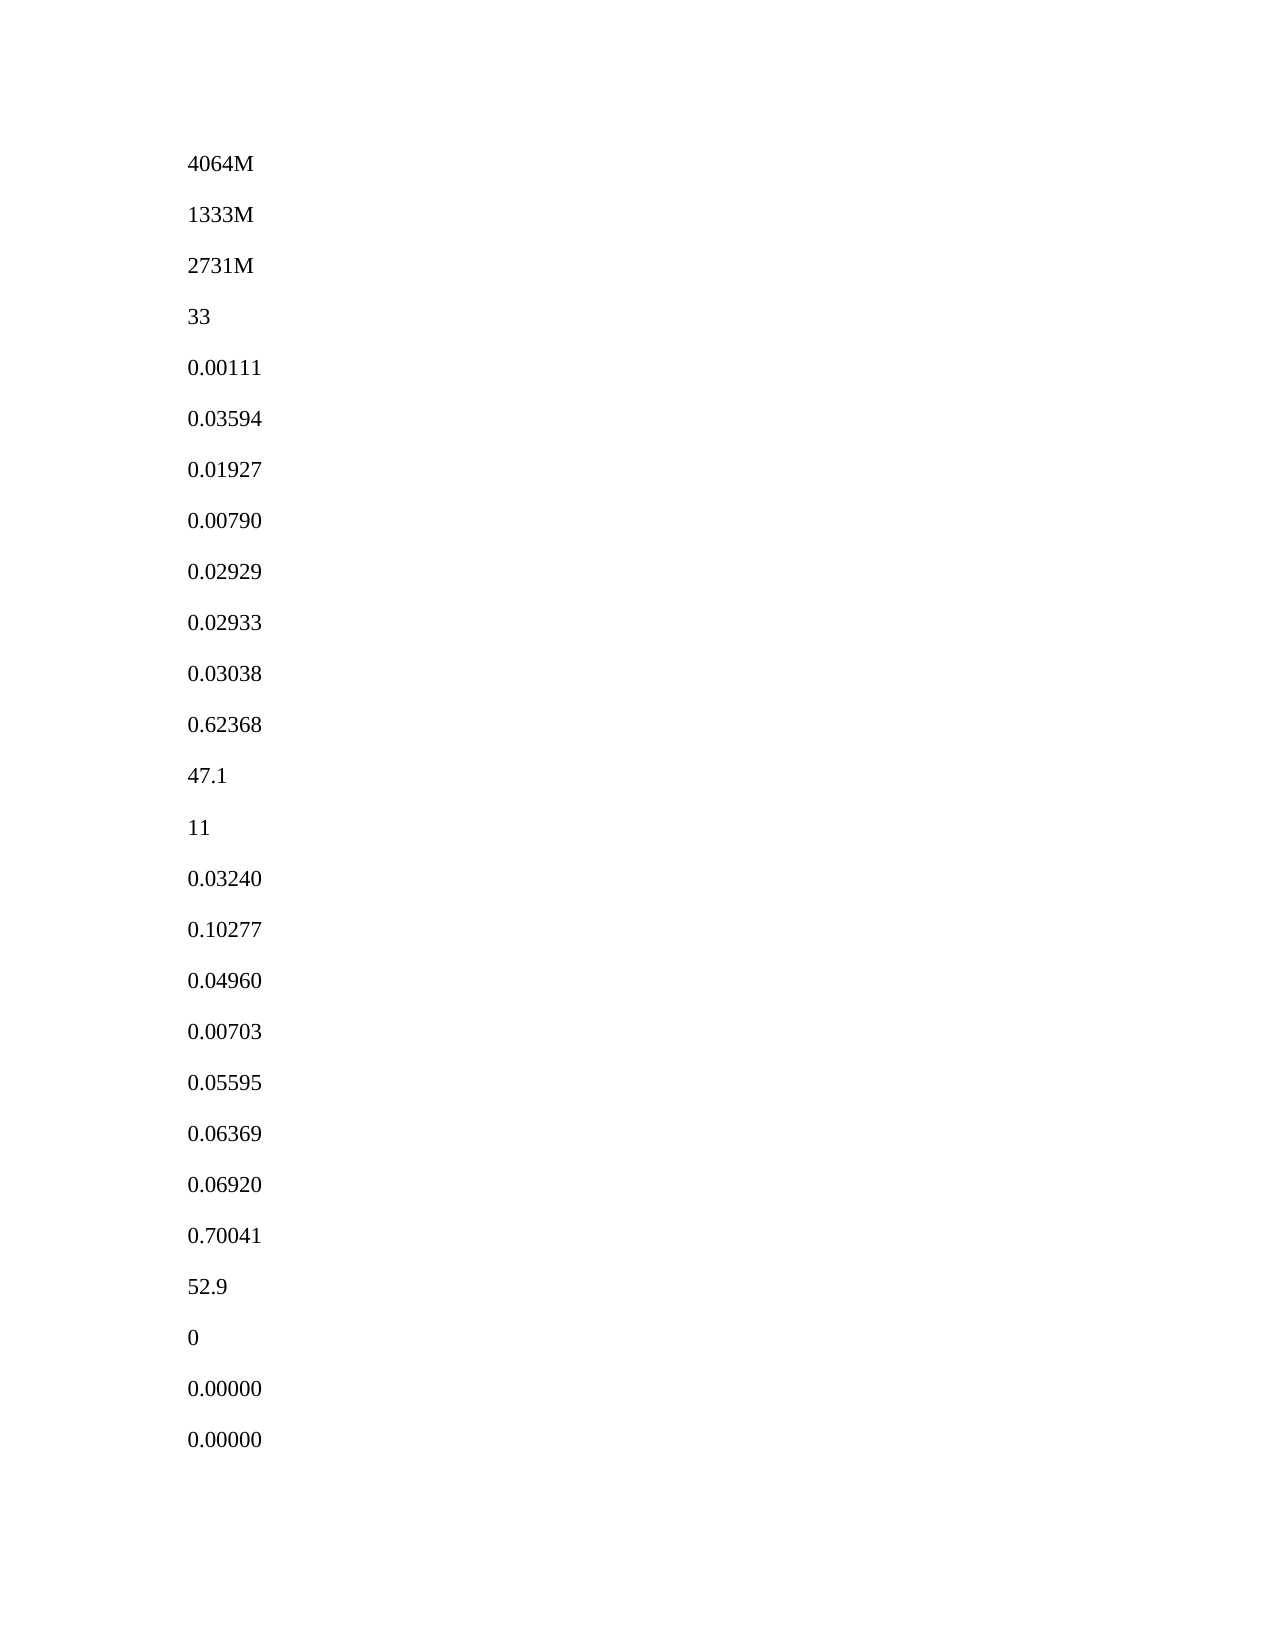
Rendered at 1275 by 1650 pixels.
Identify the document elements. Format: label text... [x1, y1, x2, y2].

table_header 4064M [176, 150, 1076, 201]
table_cell 47.1 [176, 763, 1076, 813]
table_cell 33 [176, 303, 1076, 354]
table_cell 0.02933 [176, 609, 1076, 660]
table_cell 11 [176, 814, 1076, 864]
table_cell 0.00000 [176, 1375, 1076, 1426]
table_cell 1333M [176, 201, 1076, 252]
table_cell 0.00000 [176, 1426, 1076, 1477]
table_cell 0.03240 [176, 865, 1076, 916]
table_cell 52.9 [176, 1273, 1076, 1324]
table_cell 0.06369 [176, 1120, 1076, 1171]
table_cell 0.10277 [176, 916, 1076, 967]
table_cell 0.00111 [176, 354, 1076, 405]
table_cell 0.01927 [176, 456, 1076, 507]
table_cell 0.70041 [176, 1222, 1076, 1273]
table_cell 0.05595 [176, 1069, 1076, 1120]
table_cell 0.06920 [176, 1171, 1076, 1222]
table_cell 0.00790 [176, 507, 1076, 558]
table_cell 0.02929 [176, 558, 1076, 609]
table_cell 0.03038 [176, 660, 1076, 711]
table_cell 0.04960 [176, 967, 1076, 1018]
table_cell 2731M [176, 252, 1076, 303]
table_cell 0.00703 [176, 1018, 1076, 1069]
table_cell 0 [176, 1324, 1076, 1375]
table_cell 0.03594 [176, 405, 1076, 456]
table_cell 0.62368 [176, 711, 1076, 762]
